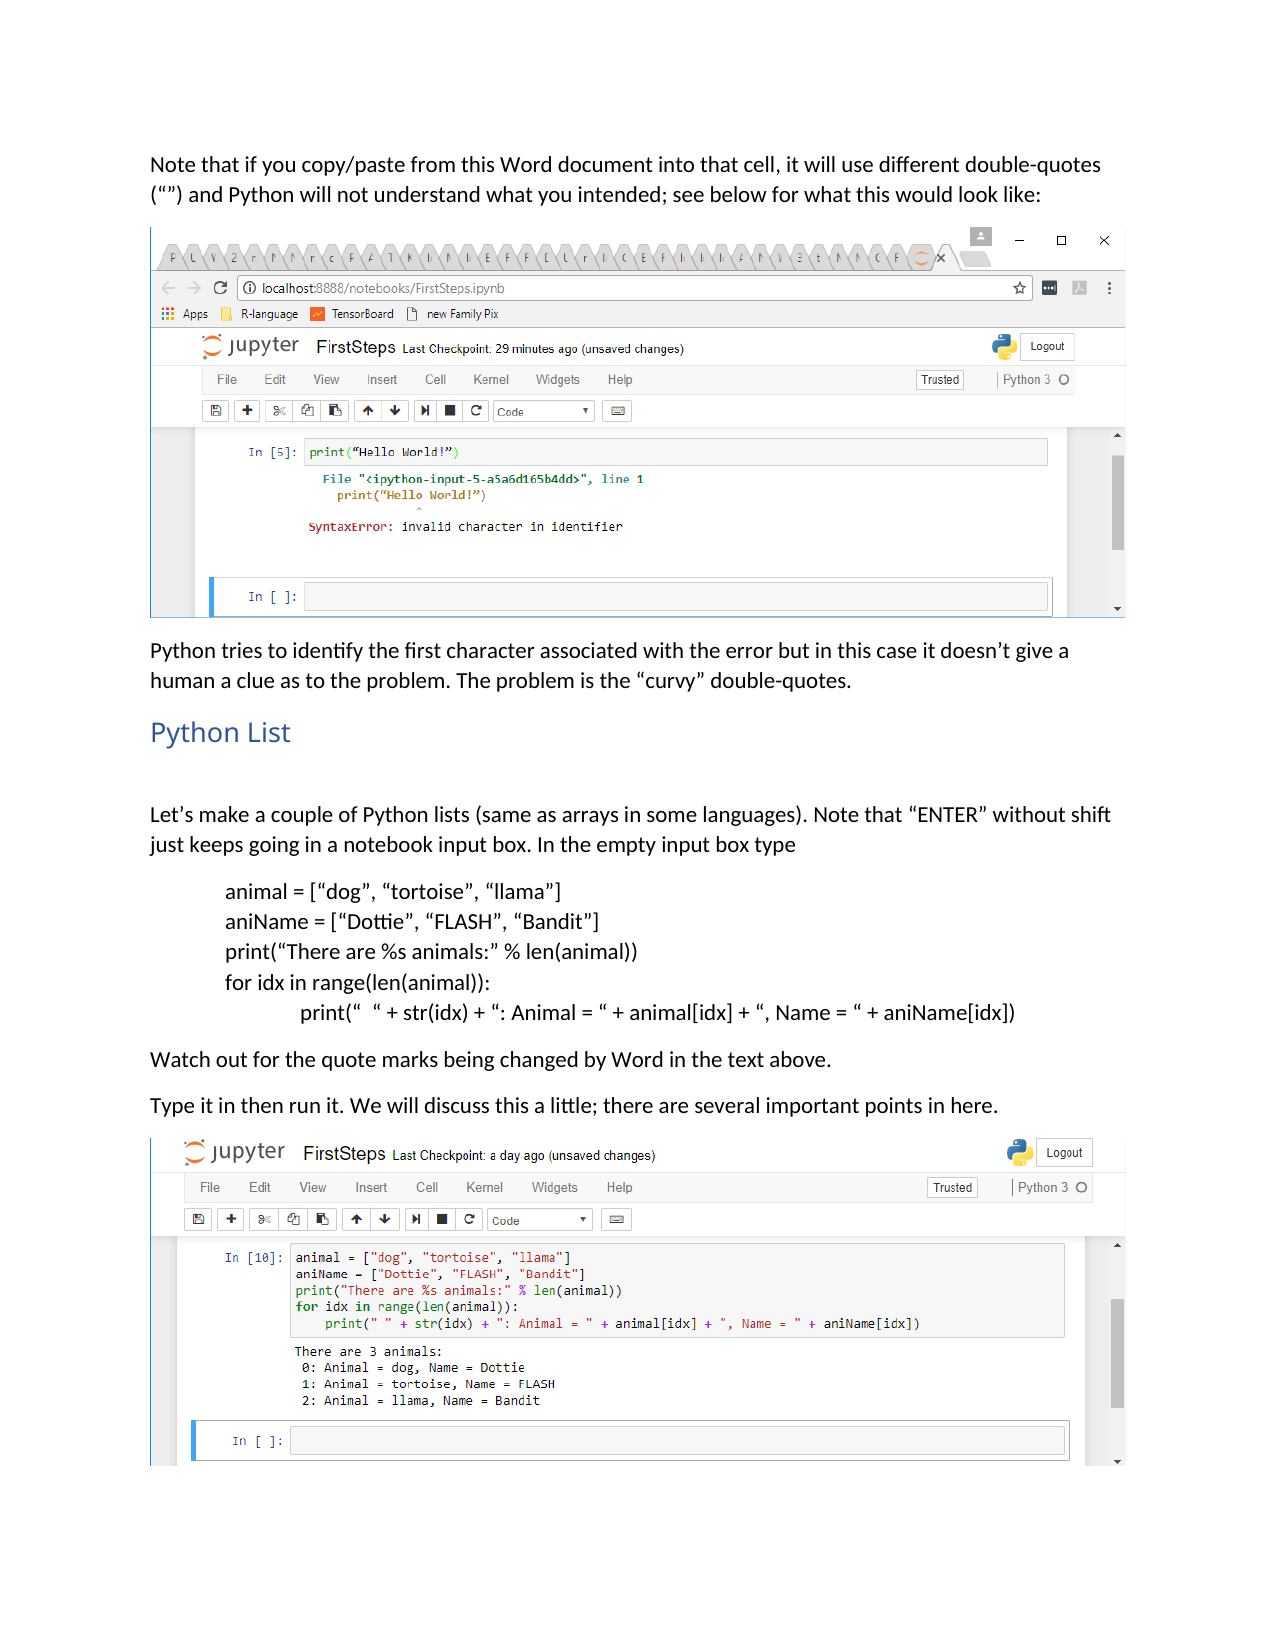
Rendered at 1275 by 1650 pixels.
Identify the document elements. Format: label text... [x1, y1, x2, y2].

text Note that if you copy/paste from this Word document into that cell, it will use different double-quotes (“”) and Python will not understand what you intended; see below for what this would look like: [150, 150, 1125, 208]
text print(“ “ + str(idx) + “: Animal = “ + animal[idx] + “, Name = “ + aniName[idx]) [300, 998, 1125, 1026]
subtitle Python List [150, 713, 1125, 750]
text Type it in then run it. We will discuss this a little; there are several important points in here. [150, 1092, 1125, 1119]
text for idx in range(len(animal)): [225, 968, 1125, 996]
text Let’s make a couple of Python lists (same as arrays in some languages). Note that “ENTER” without shift just keeps going in a notebook input box. In the empty input box type [150, 800, 1125, 858]
text animal = [“dog”, “tortoise”, “llama”] [225, 877, 1125, 905]
text Python tries to identify the first character associated with the error but in this case it doesn’t give a human a clue as to the problem. The problem is the “curvy” double-quotes. [150, 636, 1125, 694]
picture [150, 227, 1125, 618]
text aniName = [“Dottie”, “FLASH”, “Bandit”] [225, 907, 1125, 935]
text Watch out for the quote marks being changed by Word in the text above. [150, 1045, 1125, 1073]
text print(“There are %s animals:” % len(animal)) [225, 937, 1125, 965]
